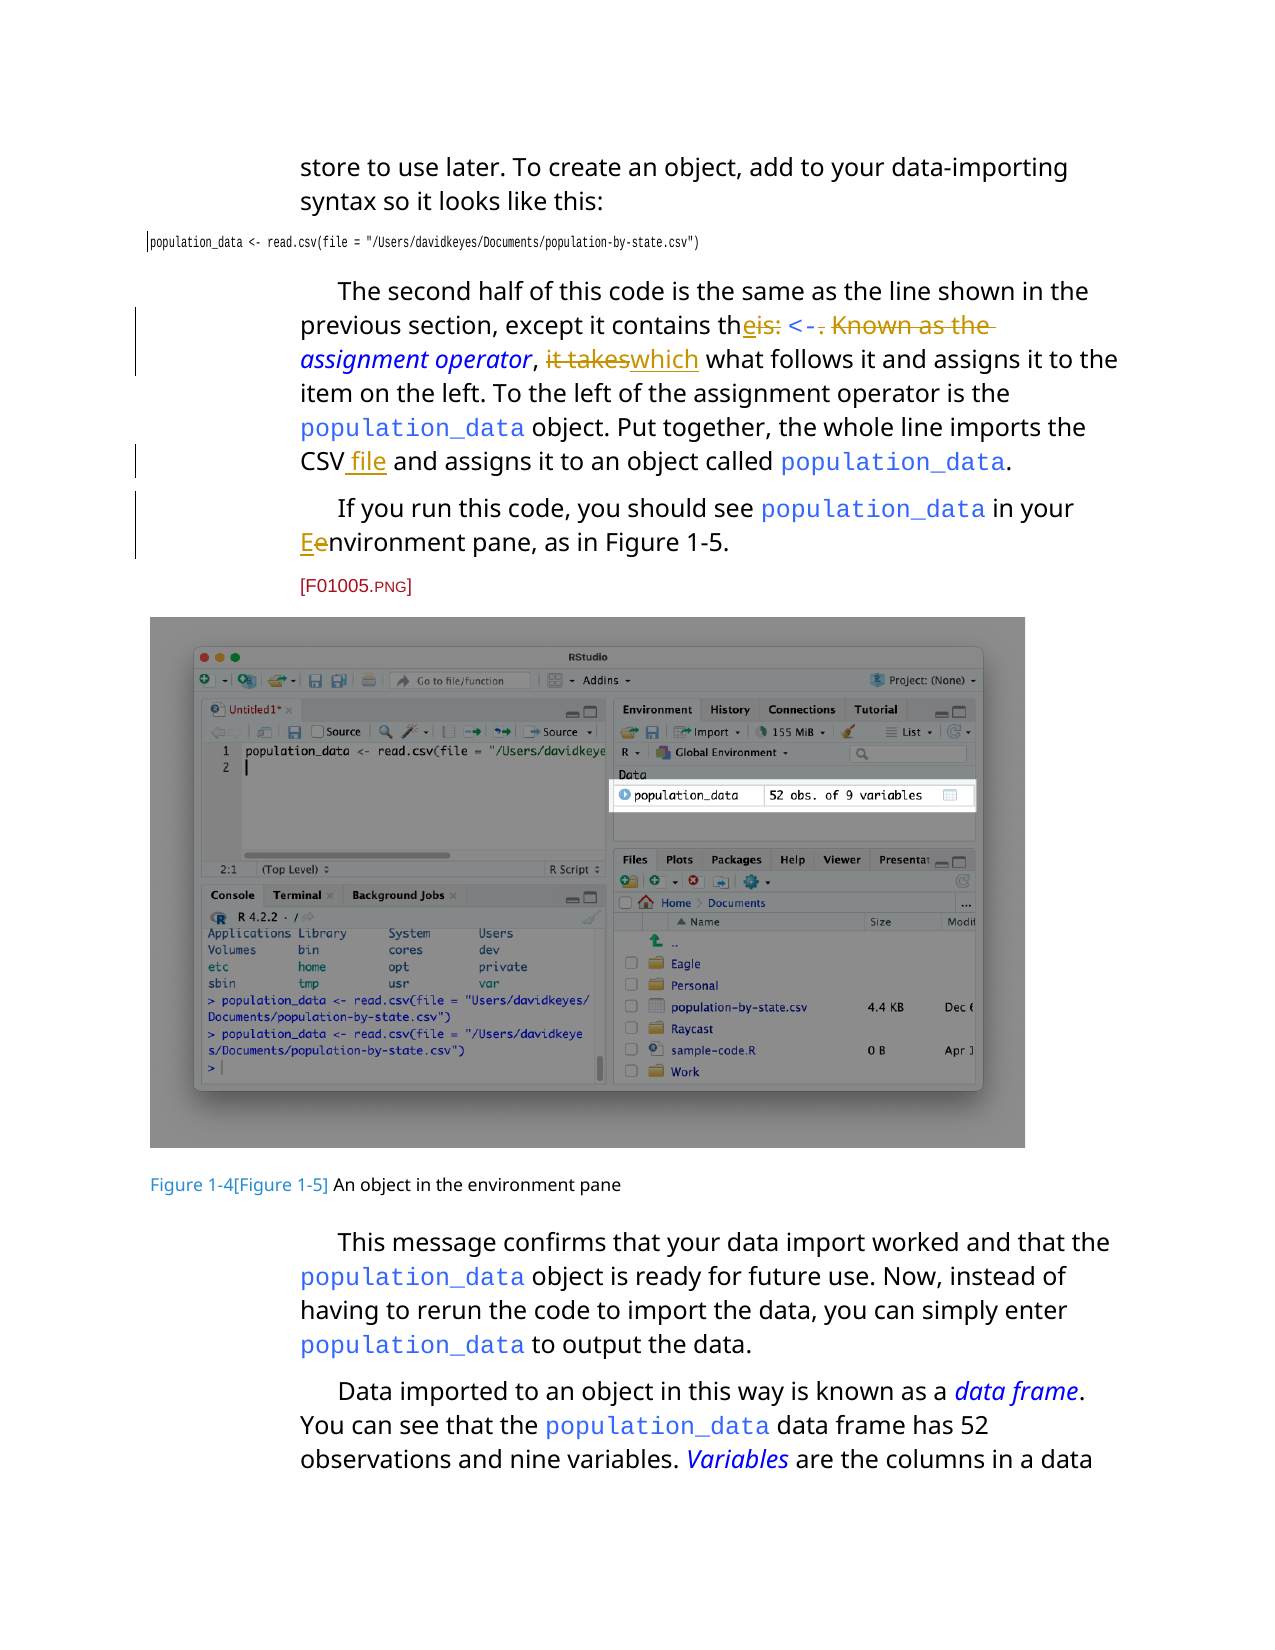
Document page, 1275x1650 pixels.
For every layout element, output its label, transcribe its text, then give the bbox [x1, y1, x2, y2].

picture [150, 617, 1025, 1148]
text The second half of this code is the same as the line shown in the previous section, except it contains th <- assignment operator, what follows it and assigns it to the item on the left. To the left of the assignment operator is the population_data object. Put together, the whole line imports the CSV and assigns it to an object called population_data. [300, 273, 1125, 478]
text [F01005.png] [300, 572, 1125, 597]
text This message confirms that your data import worked and that the population_data object is ready for future use. Now, instead of having to rerun the code to import the data, you can simply enter population_data to output the data. [300, 1225, 1125, 1361]
list An object in the environment pane [150, 1172, 1125, 1196]
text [300, 1374, 1125, 1476]
text population_data <- read.csv(file = "/Users/davidkeyes/Documents/population-by-state.csv") [148, 231, 1275, 252]
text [300, 150, 1125, 218]
text If you run this code, you should see population_data in your nvironment pane, as in Figure 1-5. [300, 491, 1125, 559]
